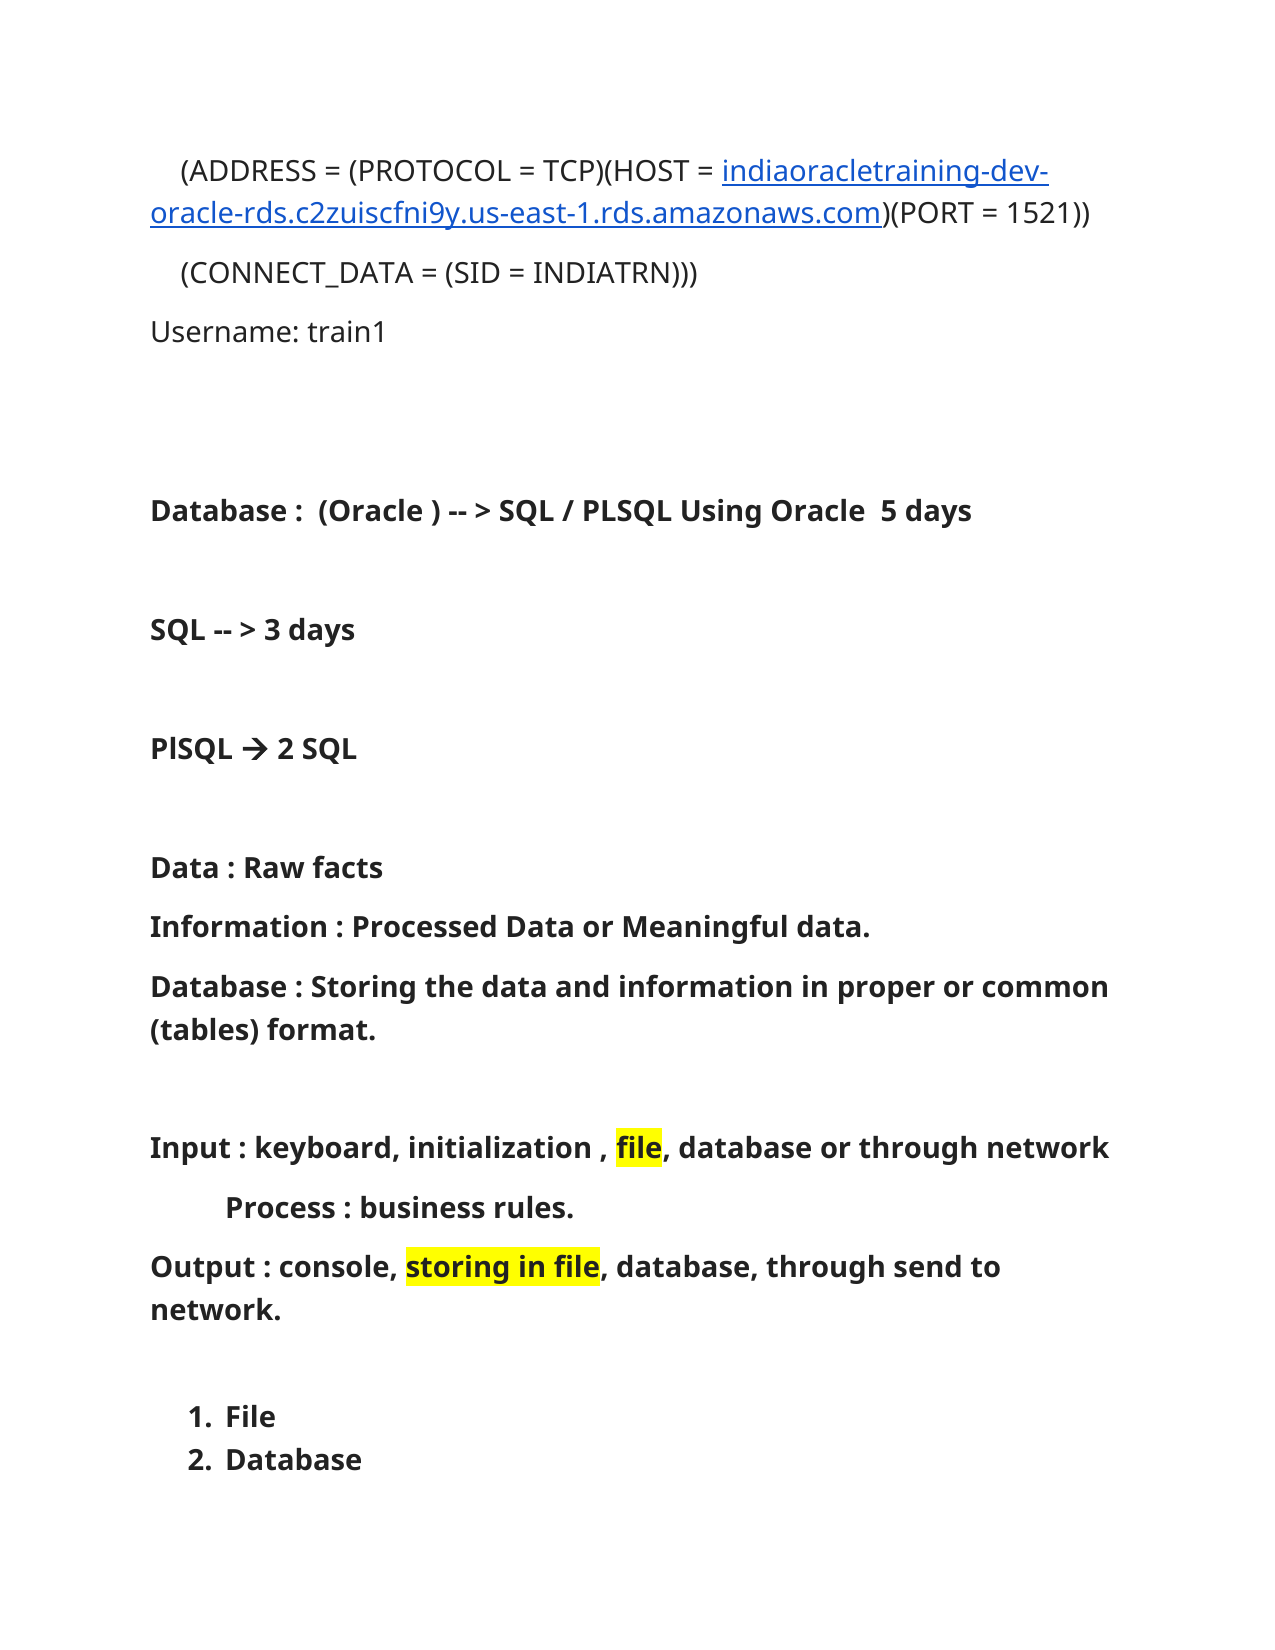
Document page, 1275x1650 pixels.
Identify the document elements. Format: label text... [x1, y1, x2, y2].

text Username: train1 [150, 312, 1125, 351]
text Output : console, storing in file, database, through send to network. [150, 1247, 1125, 1329]
text Input : keyboard, initialization , file, database or through network [662, 1128, 1125, 1167]
text Input : keyboard, initialization , file, database or through network [150, 1128, 616, 1167]
text (ADDRESS = (PROTOCOL = TCP)(HOST = indiaoracletraining-dev-oracle-rds.c2zuiscfni9y.us-east-1.rds.amazonaws.com)(PORT = 1521)) [150, 150, 1125, 232]
text SQL -- > 3 days [150, 609, 1125, 649]
text Database : Storing the data and information in proper or common (tables) format. [150, 966, 1125, 1048]
list Database [187, 1439, 1125, 1478]
text PlSQL 2 SQL [150, 728, 1125, 768]
text (CONNECT_DATA = (SID = INDIATRN))) [150, 252, 1125, 292]
text Process : business rules. [150, 1187, 1125, 1227]
text Information : Processed Data or Meaningful data. [150, 907, 1125, 946]
list File [187, 1396, 1125, 1436]
text Database : (Oracle ) -- > SQL / PLSQL Using Oracle 5 days [150, 490, 1125, 530]
text Data : Raw facts [150, 847, 1125, 887]
